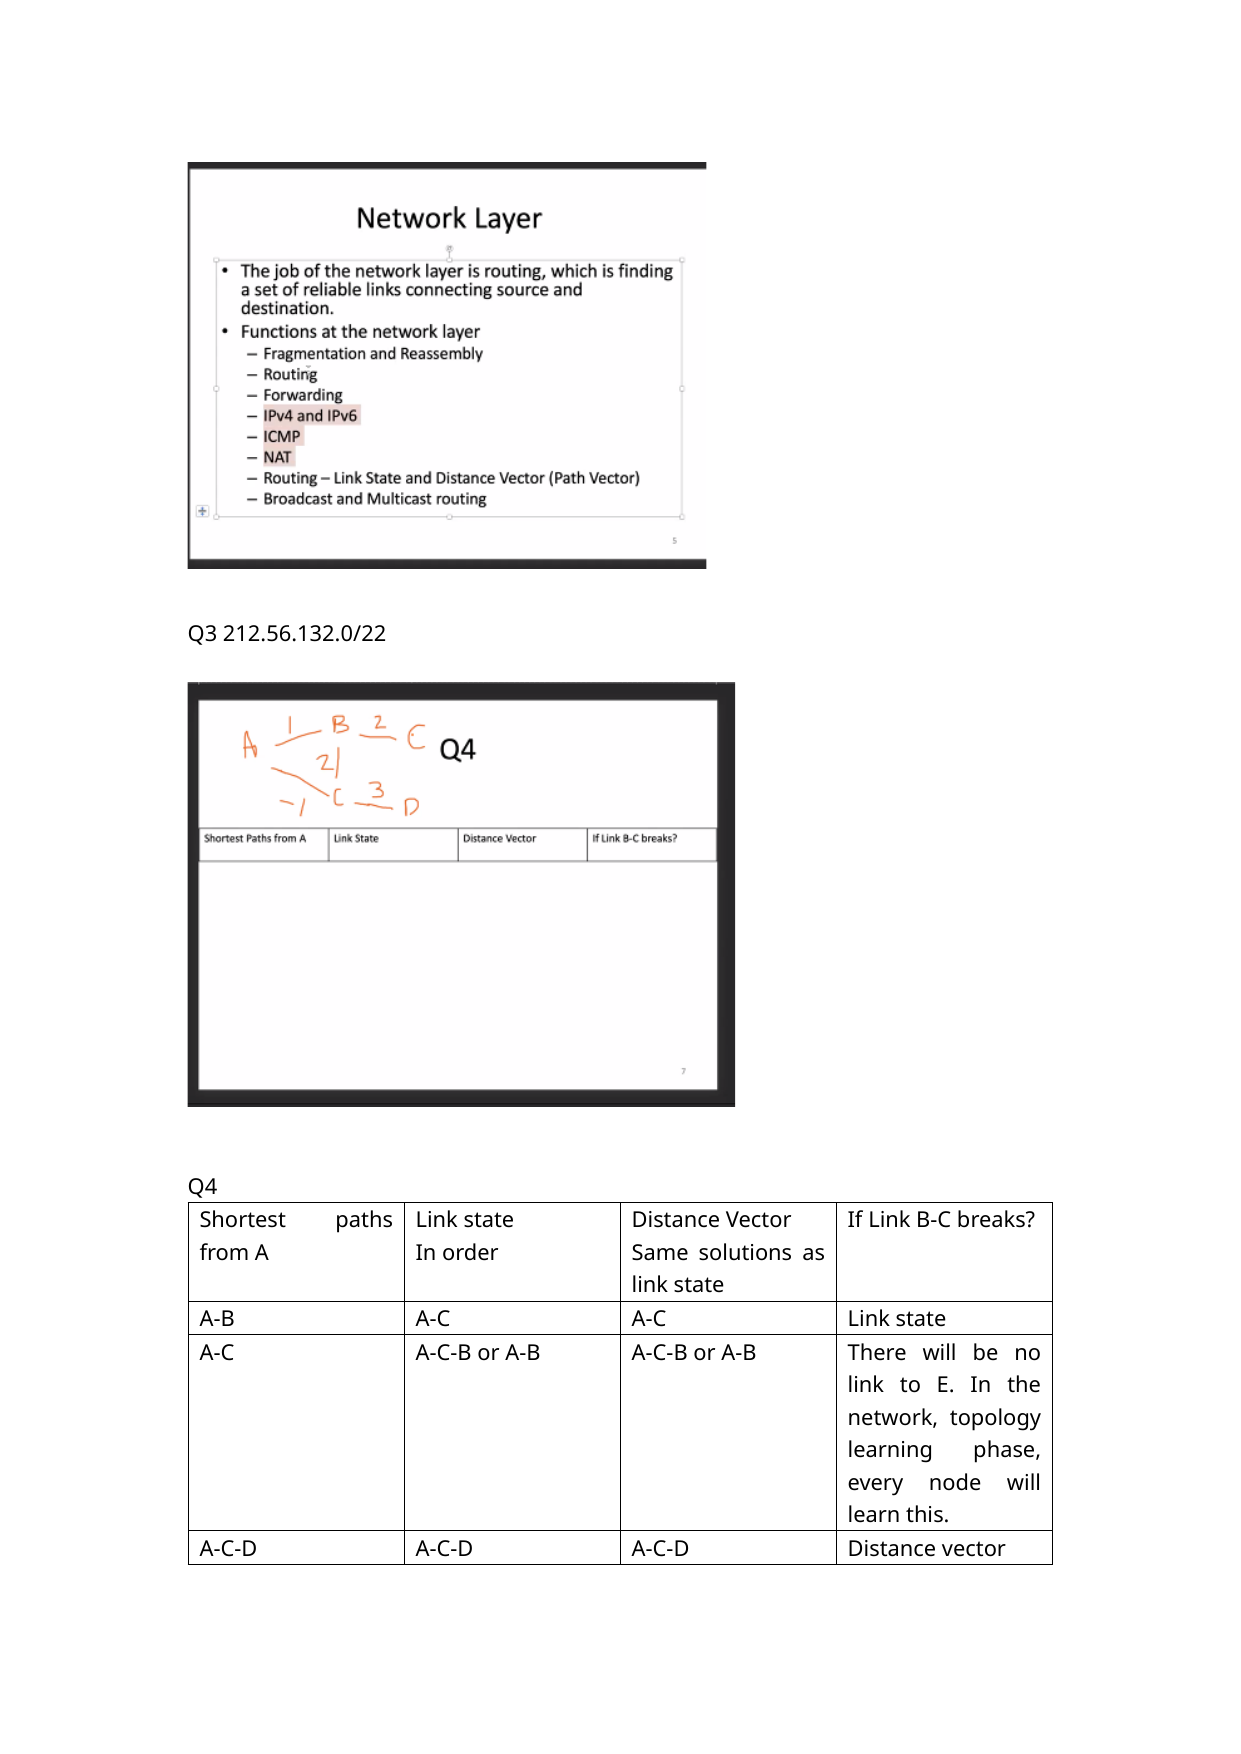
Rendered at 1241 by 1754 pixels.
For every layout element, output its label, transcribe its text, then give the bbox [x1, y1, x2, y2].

table_cell Link state [837, 1302, 1052, 1334]
table_cell A-C-B or A-B [405, 1335, 620, 1530]
table_cell A-C-D [621, 1531, 836, 1564]
table_cell A-C [405, 1302, 620, 1334]
table_cell A-C [189, 1335, 404, 1530]
table_header Shortest paths from A [189, 1203, 404, 1301]
table_cell Distance vector [837, 1531, 1052, 1564]
table_cell A-C-B or A-B [621, 1335, 836, 1530]
table_header If Link B-C breaks? [837, 1203, 1052, 1301]
table_cell A-C-D [189, 1531, 404, 1564]
table_cell A-C-D [405, 1531, 620, 1564]
text Q4 [187, 1169, 1053, 1202]
text Q3 212.56.132.0/22 [187, 617, 1053, 649]
table_header Link state In order [405, 1203, 620, 1301]
table_cell There will be no link to E. In the network, topology learning phase, every node will learn this. [837, 1335, 1052, 1530]
table_cell A-C [621, 1302, 836, 1334]
table_cell A-B [189, 1302, 404, 1334]
table_header Distance Vector Same solutions as link state [621, 1203, 836, 1301]
